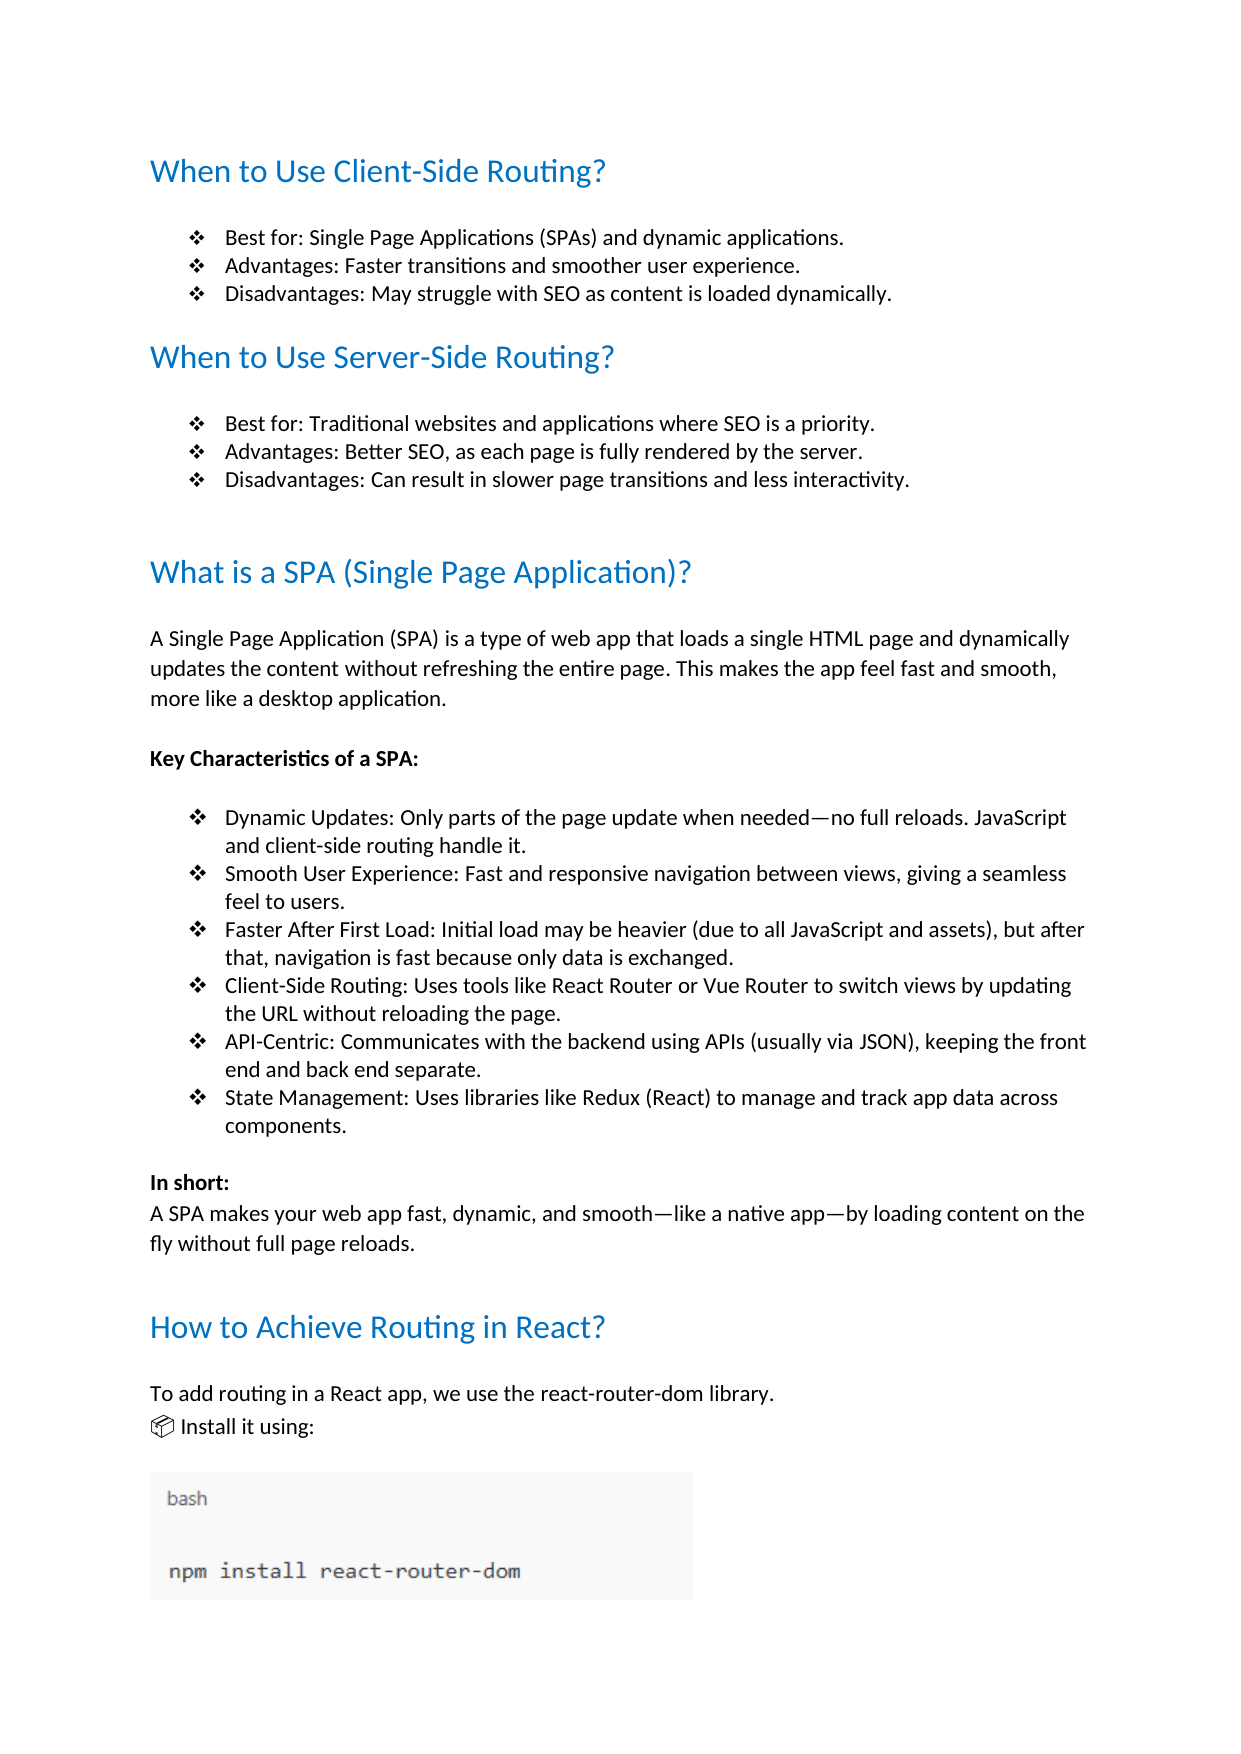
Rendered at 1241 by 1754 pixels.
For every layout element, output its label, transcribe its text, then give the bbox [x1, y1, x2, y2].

list Disadvantages: May struggle with SEO as content is loaded dynamically. [187, 279, 1090, 307]
text In short: A SPA makes your web app fast, dynamic, and smooth—like a native app—by loading content on the fly without full page reloads. [150, 1168, 1090, 1257]
subtitle How to Achieve Routing in React? [150, 1306, 1090, 1347]
subtitle What is a SPA (Single Page Application)? [150, 551, 1090, 591]
list Advantages: Faster transitions and smoother user experience. [187, 251, 1090, 279]
list Client-Side Routing: Uses tools like React Router or Vue Router to switch views by updating the URL without reloading the page. [187, 971, 1090, 1027]
list Advantages: Better SEO, as each page is fully rendered by the server. [187, 437, 1090, 466]
list API-Centric: Communicates with the backend using APIs (usually via JSON), keeping the front end and back end separate. [187, 1027, 1090, 1083]
list Best for: Single Page Applications (SPAs) and dynamic applications. [187, 223, 1090, 251]
text Key Characteristics of a SPA: [150, 744, 1090, 772]
list Best for: Traditional websites and applications where SEO is a priority. [187, 409, 1090, 437]
list Dynamic Updates: Only parts of the page update when needed—no full reloads. JavaScript and client-side routing handle it. [187, 803, 1090, 859]
subtitle When to Use Server-Side Routing? [150, 336, 1090, 377]
subtitle When to Use Client-Side Routing? [150, 150, 1090, 191]
text A Single Page Application (SPA) is a type of web app that loads a single HTML page and dynamically updates the content without refreshing the entire page. This makes the app feel fast and smooth, more like a desktop application. [150, 624, 1090, 712]
list State Management: Uses libraries like Redux (React) to manage and track app data across components. [187, 1083, 1090, 1139]
list Disadvantages: Can result in slower page transitions and less interactivity. [187, 466, 1090, 522]
list Smooth User Experience: Fast and responsive navigation between views, giving a seamless feel to users. [187, 859, 1090, 915]
list Faster After First Load: Initial load may be heavier (due to all JavaScript and assets), but after that, navigation is fast because only data is exchanged. [187, 915, 1090, 971]
text To add routing in a React app, we use the react-router-dom library. 📦 Install it using: [150, 1379, 1090, 1441]
picture [150, 1472, 694, 1600]
